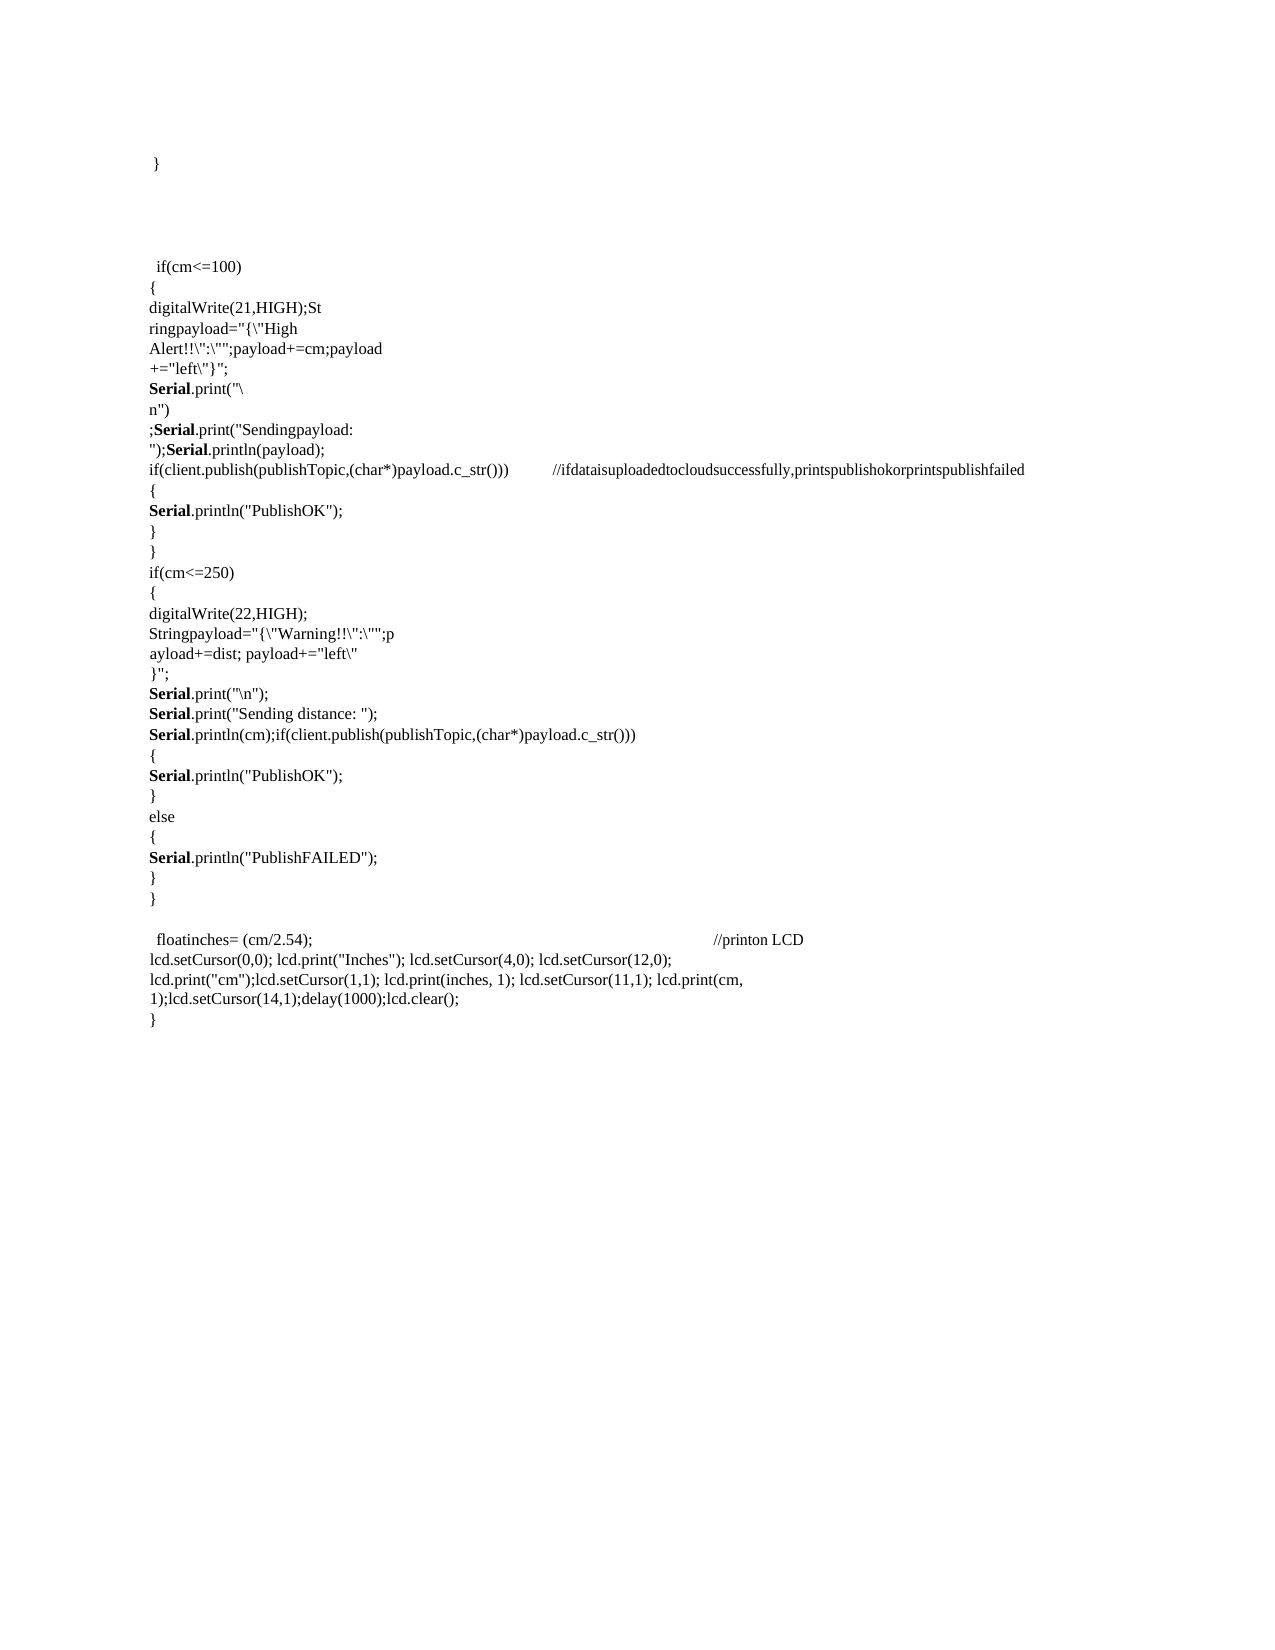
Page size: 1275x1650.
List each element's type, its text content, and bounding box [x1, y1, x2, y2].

text Serial.println("PublishOK"); [149, 501, 1152, 520]
text } [152, 153, 1152, 173]
text } [149, 521, 1152, 541]
text { [149, 746, 1152, 765]
text digitalWrite(22,HIGH); [149, 603, 1152, 623]
text { [149, 827, 1152, 846]
text +="left\"}"; [149, 359, 1152, 378]
text } [149, 1009, 1152, 1029]
text } [149, 542, 1152, 561]
text if(cm<=100) [156, 257, 1152, 276]
text { [149, 277, 1152, 297]
text } [149, 868, 1152, 887]
text else [149, 807, 1152, 826]
text Alert!!\":\"";payload+=cm;payload [149, 340, 1152, 358]
text if(client.publish(publishTopic,(char*)payload.c_str())) //ifdataisuploadedtocloudsuccessfully,printspublishokorprintspublishfailed [149, 460, 1152, 479]
text Serial.print("\n"); [149, 683, 1152, 703]
text Stringpayload="{\"Warning!!\":\"";payload+=dist; payload+="left\" [148, 624, 399, 663]
text } [149, 786, 1152, 805]
text lcd.setCursor(0,0); lcd.print("Inches"); lcd.setCursor(4,0); lcd.setCursor(12,0); lcd.print("cm");lcd.setCursor(1,1); lcd.print(inches, 1); lcd.setCursor(11,1); lcd.print(cm, 1);lcd.setCursor(14,1);delay(1000);lcd.clear(); [149, 950, 784, 1008]
text Serial.print("Sending distance: "); Serial.println(cm);if(client.publish(publishTopic,(char*)payload.c_str())) [149, 704, 648, 743]
text } [149, 889, 1152, 908]
text { [149, 480, 1152, 499]
text ");Serial.println(payload); [149, 440, 1152, 459]
text if(cm<=250) [149, 563, 1152, 582]
text Serial.print("\n");Serial.print("Sendingpayload: [149, 379, 355, 439]
text floatinches= (cm/2.54); //printon LCD [156, 930, 1152, 949]
text Serial.println("PublishOK"); [149, 766, 1152, 785]
text }"; [149, 663, 1152, 683]
text Serial.println("PublishFAILED"); [149, 848, 1152, 867]
text { [149, 583, 1152, 602]
text digitalWrite(21,HIGH);Stringpayload="{\"High [149, 298, 325, 338]
